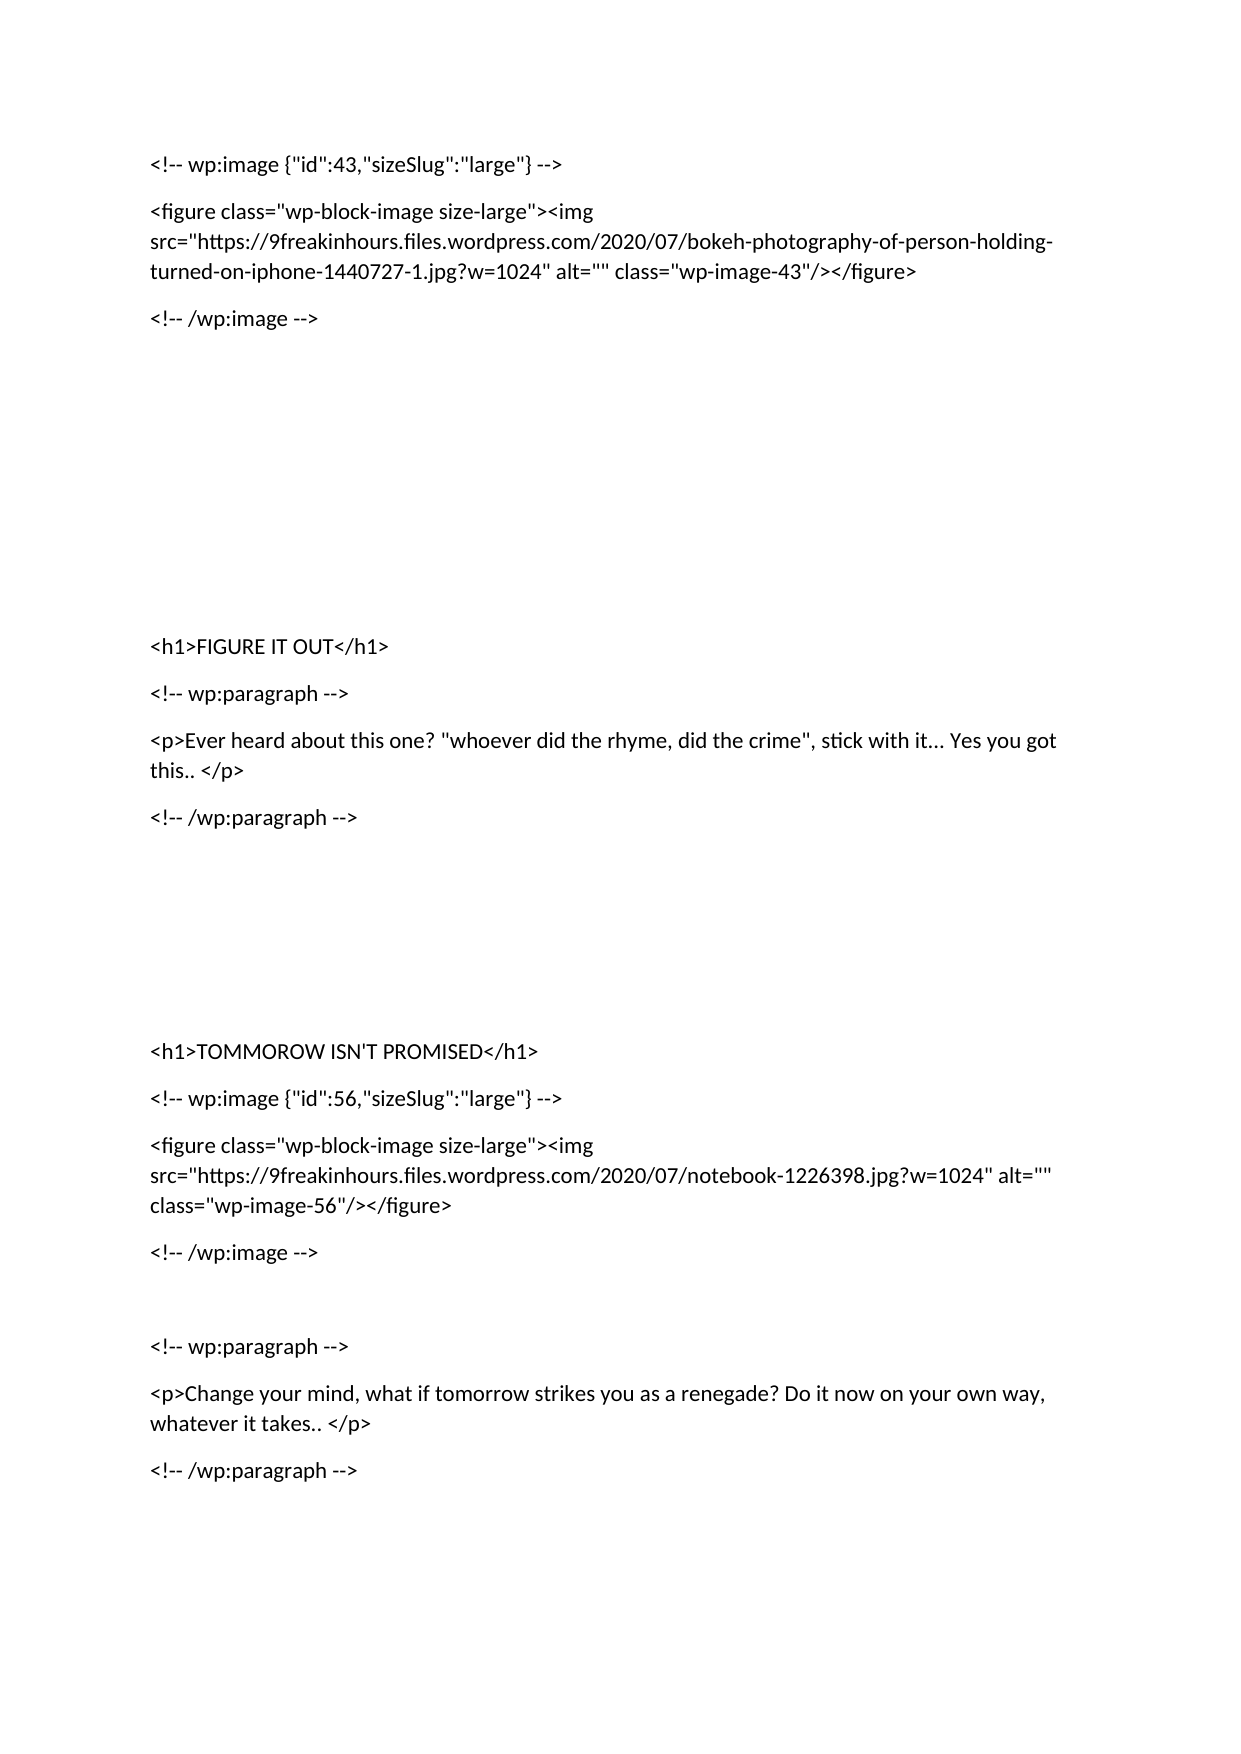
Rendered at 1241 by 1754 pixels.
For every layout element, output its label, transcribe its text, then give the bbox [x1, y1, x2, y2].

text <h1>TOMMOROW ISN'T PROMISED</h1> [150, 1037, 1090, 1066]
text <!-- wp:paragraph --> [150, 679, 1090, 707]
text <figure class="wp-block-image size-large"><img src="https://9freakinhours.files.wordpress.com/2020/07/notebook-1226398.jpg?w=1024" alt="" class="wp-image-56"/></figure> [150, 1131, 1090, 1220]
text <!-- /wp:paragraph --> [150, 1456, 1090, 1484]
text <h1>FIGURE IT OUT</h1> [150, 632, 1090, 660]
text <!-- /wp:image --> [150, 304, 1090, 332]
text <!-- wp:image {"id":56,"sizeSlug":"large"} --> [150, 1084, 1090, 1112]
text <!-- wp:image {"id":43,"sizeSlug":"large"} --> [150, 150, 1090, 178]
text <p>Change your mind, what if tomorrow strikes you as a renegade? Do it now on your own way, whatever it takes.. </p> [150, 1379, 1090, 1437]
text <!-- wp:paragraph --> [150, 1332, 1090, 1360]
text <figure class="wp-block-image size-large"><img src="https://9freakinhours.files.wordpress.com/2020/07/bokeh-photography-of-person-holding-turned-on-iphone-1440727-1.jpg?w=1024" alt="" class="wp-image-43"/></figure> [150, 197, 1090, 285]
text <p>Ever heard about this one? "whoever did the rhyme, did the crime", stick with it... Yes you got this.. </p> [150, 726, 1090, 784]
text <!-- /wp:paragraph --> [150, 803, 1090, 831]
text <!-- /wp:image --> [150, 1238, 1090, 1267]
